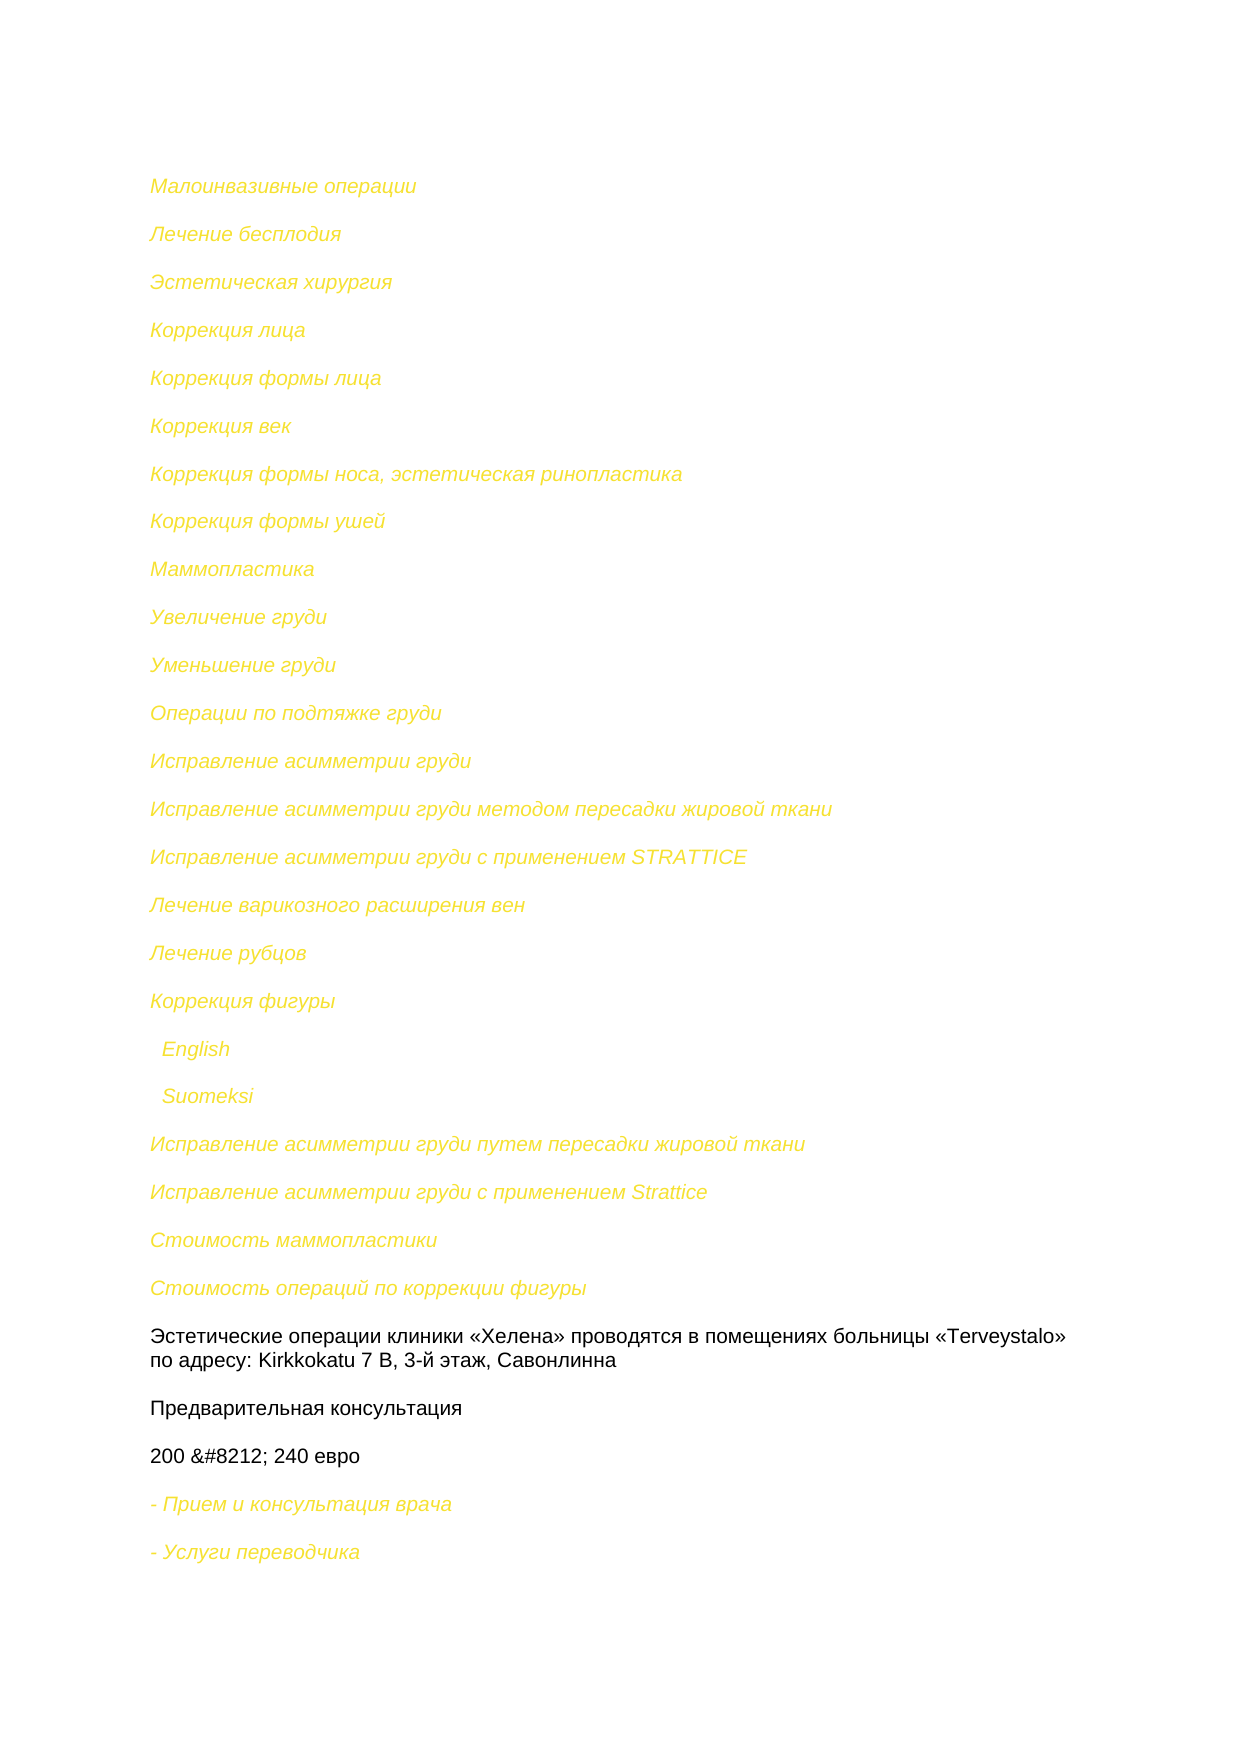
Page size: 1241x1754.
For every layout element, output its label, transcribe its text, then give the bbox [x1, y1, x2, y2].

text Коррекция формы ушей [150, 509, 1090, 533]
text Эстетическая хирургия [150, 270, 1090, 294]
text Эстетические операции клиники «Хелена» проводятся в помещениях больницы «Terveystalo» по адресу: Kirkkokatu 7 B, 3-й этаж, Савонлинна [150, 1324, 1090, 1372]
text Коррекция век [150, 413, 1090, 437]
text Исправление асимметрии груди [150, 749, 1090, 773]
text Коррекция формы носа, эстетическая ринопластика [150, 461, 1090, 485]
text Исправление асимметрии груди путем пересадки жировой ткани [150, 1132, 1090, 1156]
text Уменьшение груди [150, 653, 1090, 677]
text Исправление асимметрии груди методом пересадки жировой ткани [150, 797, 1090, 821]
text English [150, 1036, 1090, 1060]
text Малоинвазивные операции [150, 174, 1090, 198]
text Исправление асимметрии груди с применением Strattice [150, 1180, 1090, 1204]
text Стоимость операций по коррекции фигуры [150, 1276, 1090, 1300]
text - Услуги переводчика [150, 1539, 1090, 1563]
text Лечение рубцов [150, 941, 1090, 964]
text 200 &#8212; 240 евро [150, 1444, 1090, 1468]
text Лечение варикозного расширения вен [150, 893, 1090, 917]
text Операции по подтяжке груди [150, 701, 1090, 725]
text Стоимость маммопластики [150, 1228, 1090, 1252]
text Увеличение груди [150, 605, 1090, 629]
text Исправление асимметрии груди с применением STRATTICE [150, 845, 1090, 869]
text Маммопластика [150, 557, 1090, 581]
text - Прием и консультация врача [150, 1492, 1090, 1516]
text Коррекция формы лица [150, 366, 1090, 389]
text Коррекция лица [150, 318, 1090, 342]
text Предварительная консультация [150, 1396, 1090, 1420]
text Коррекция фигуры [150, 988, 1090, 1012]
text Лечение бесплодия [150, 222, 1090, 246]
text Suomeksi [150, 1084, 1090, 1108]
